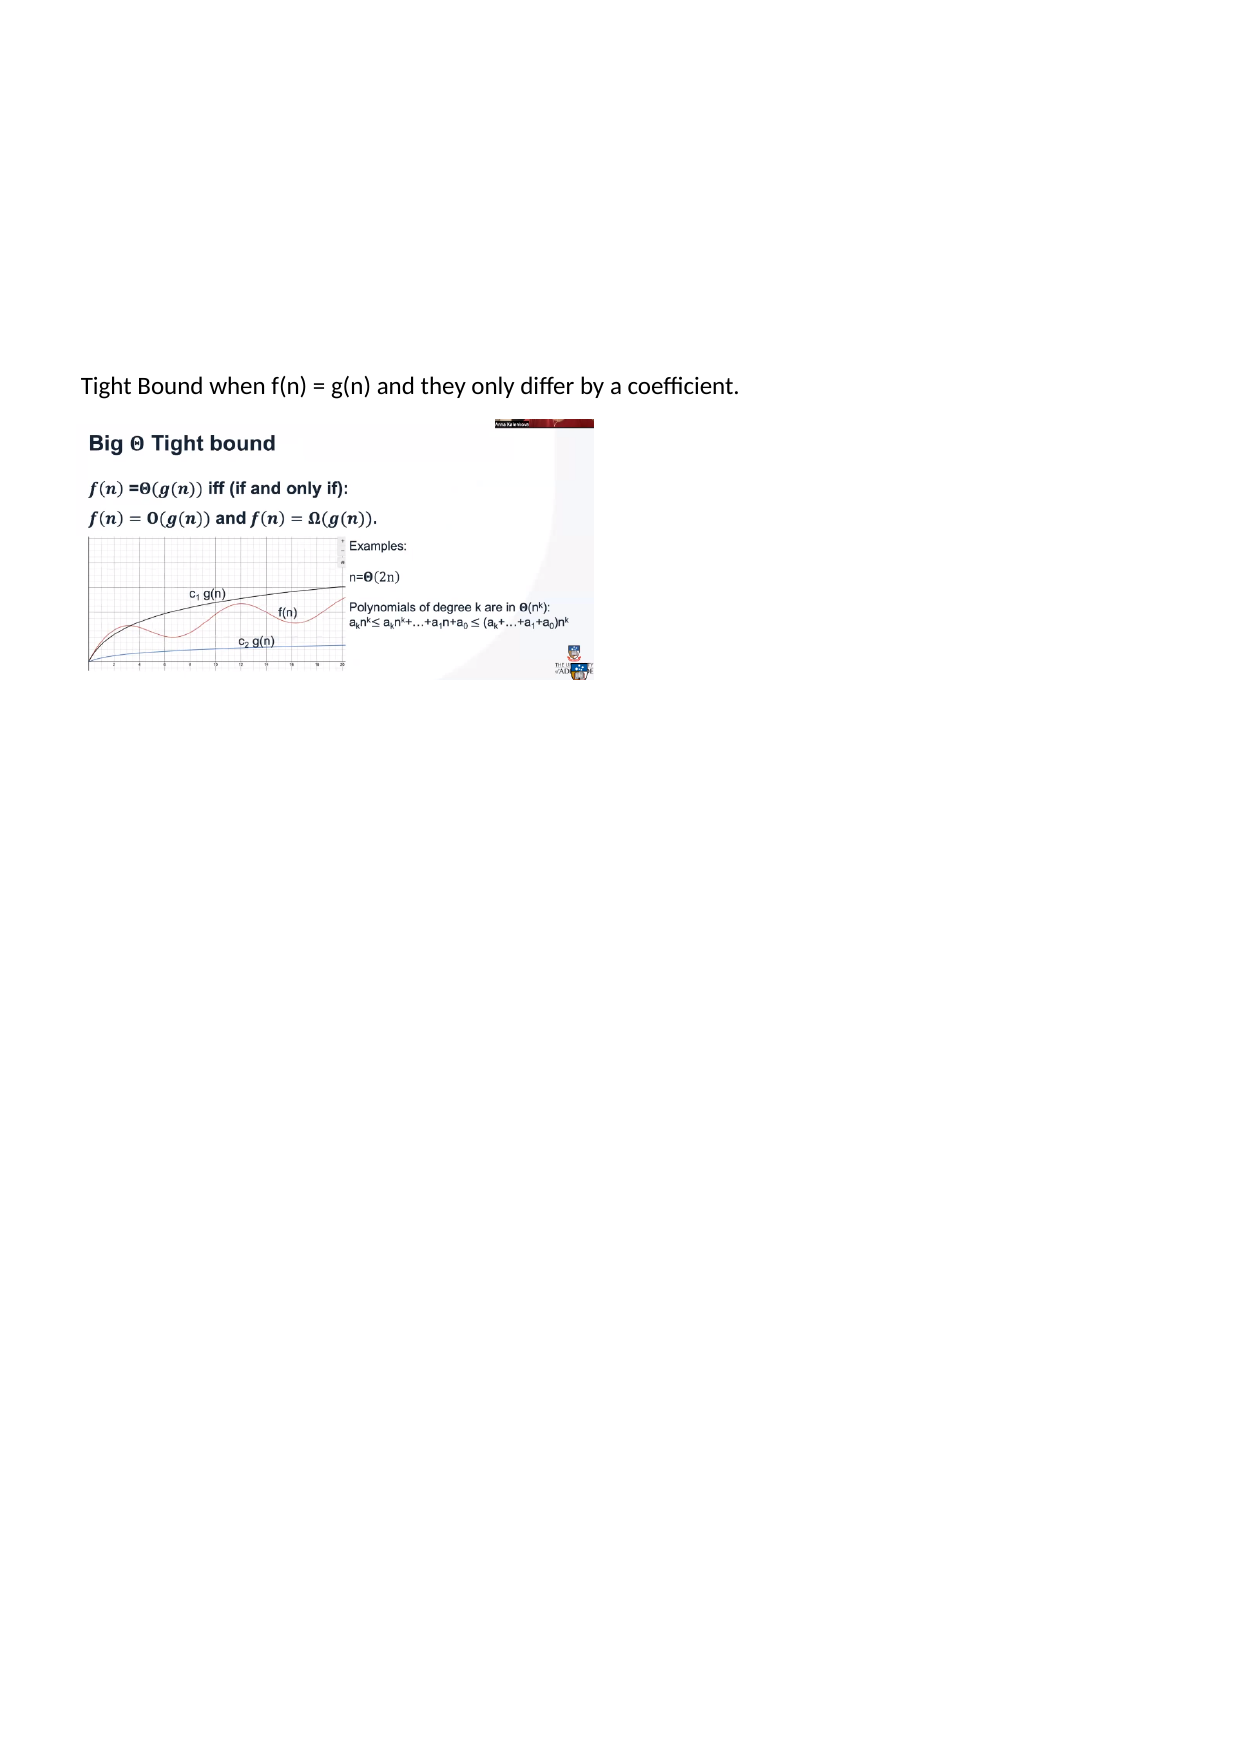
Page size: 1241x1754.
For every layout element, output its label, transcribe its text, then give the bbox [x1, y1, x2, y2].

text Tight Bound when f(n) = g(n) and they only differ by a coefficient. [75, 370, 1165, 400]
picture [75, 419, 594, 679]
